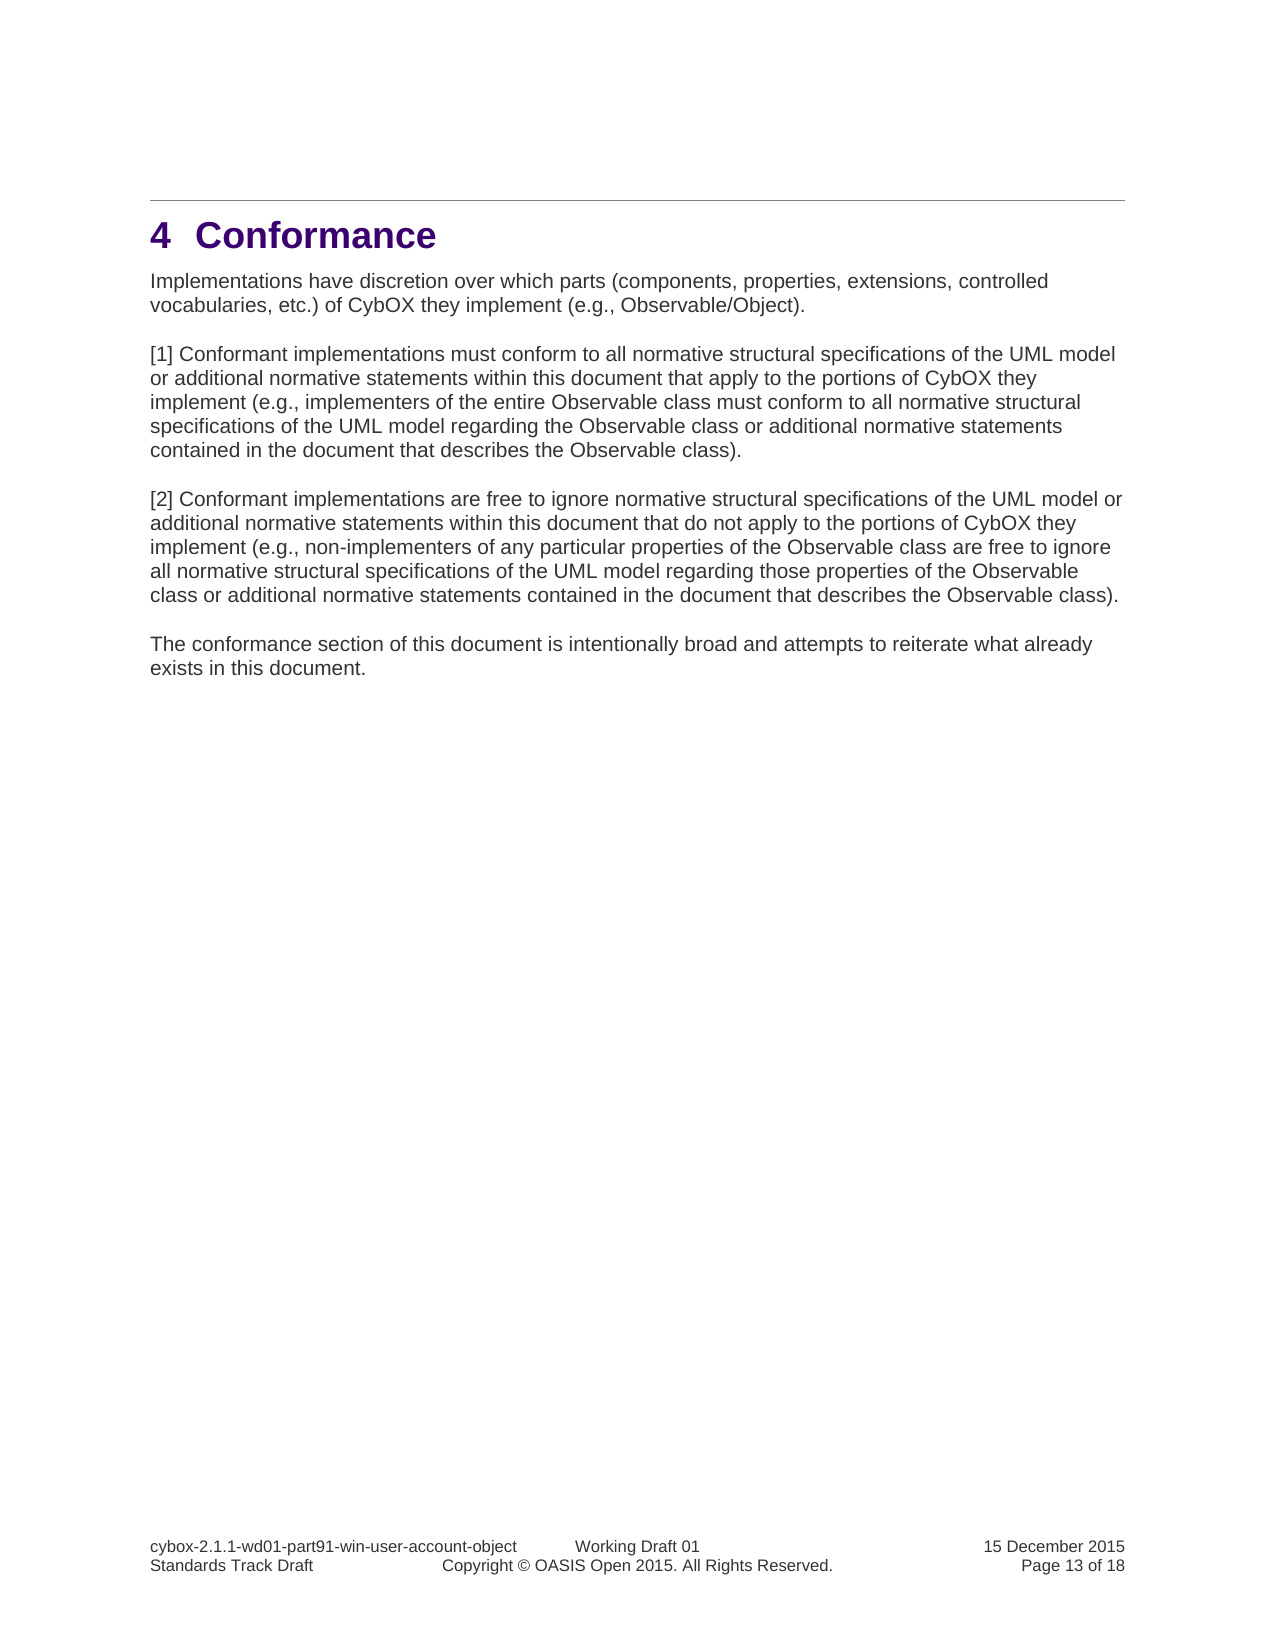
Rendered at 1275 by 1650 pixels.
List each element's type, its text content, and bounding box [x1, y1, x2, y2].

text [2] Conformant implementations are free to ignore normative structural specifications of the UML model or additional normative statements within this document that do not apply to the portions of CybOX they implement (e.g., non-implementers of any particular properties of the Observable class are free to ignore all normative structural specifications of the UML model regarding those properties of the Observable class or additional normative statements contained in the document that describes the Observable class). [150, 487, 1125, 607]
text Implementations have discretion over which parts (components, properties, extensions, controlled vocabularies, etc.) of CybOX they implement (e.g., Observable/Object). [150, 269, 1125, 317]
subtitle Conformance [150, 201, 1125, 257]
text [1] Conformant implementations must conform to all normative structural specifications of the UML model or additional normative statements within this document that apply to the portions of CybOX they implement (e.g., implementers of the entire Observable class must conform to all normative structural specifications of the UML model regarding the Observable class or additional normative statements contained in the document that describes the Observable class). [150, 342, 1125, 462]
text The conformance section of this document is intentionally broad and attempts to reiterate what already exists in this document. [150, 632, 1125, 679]
